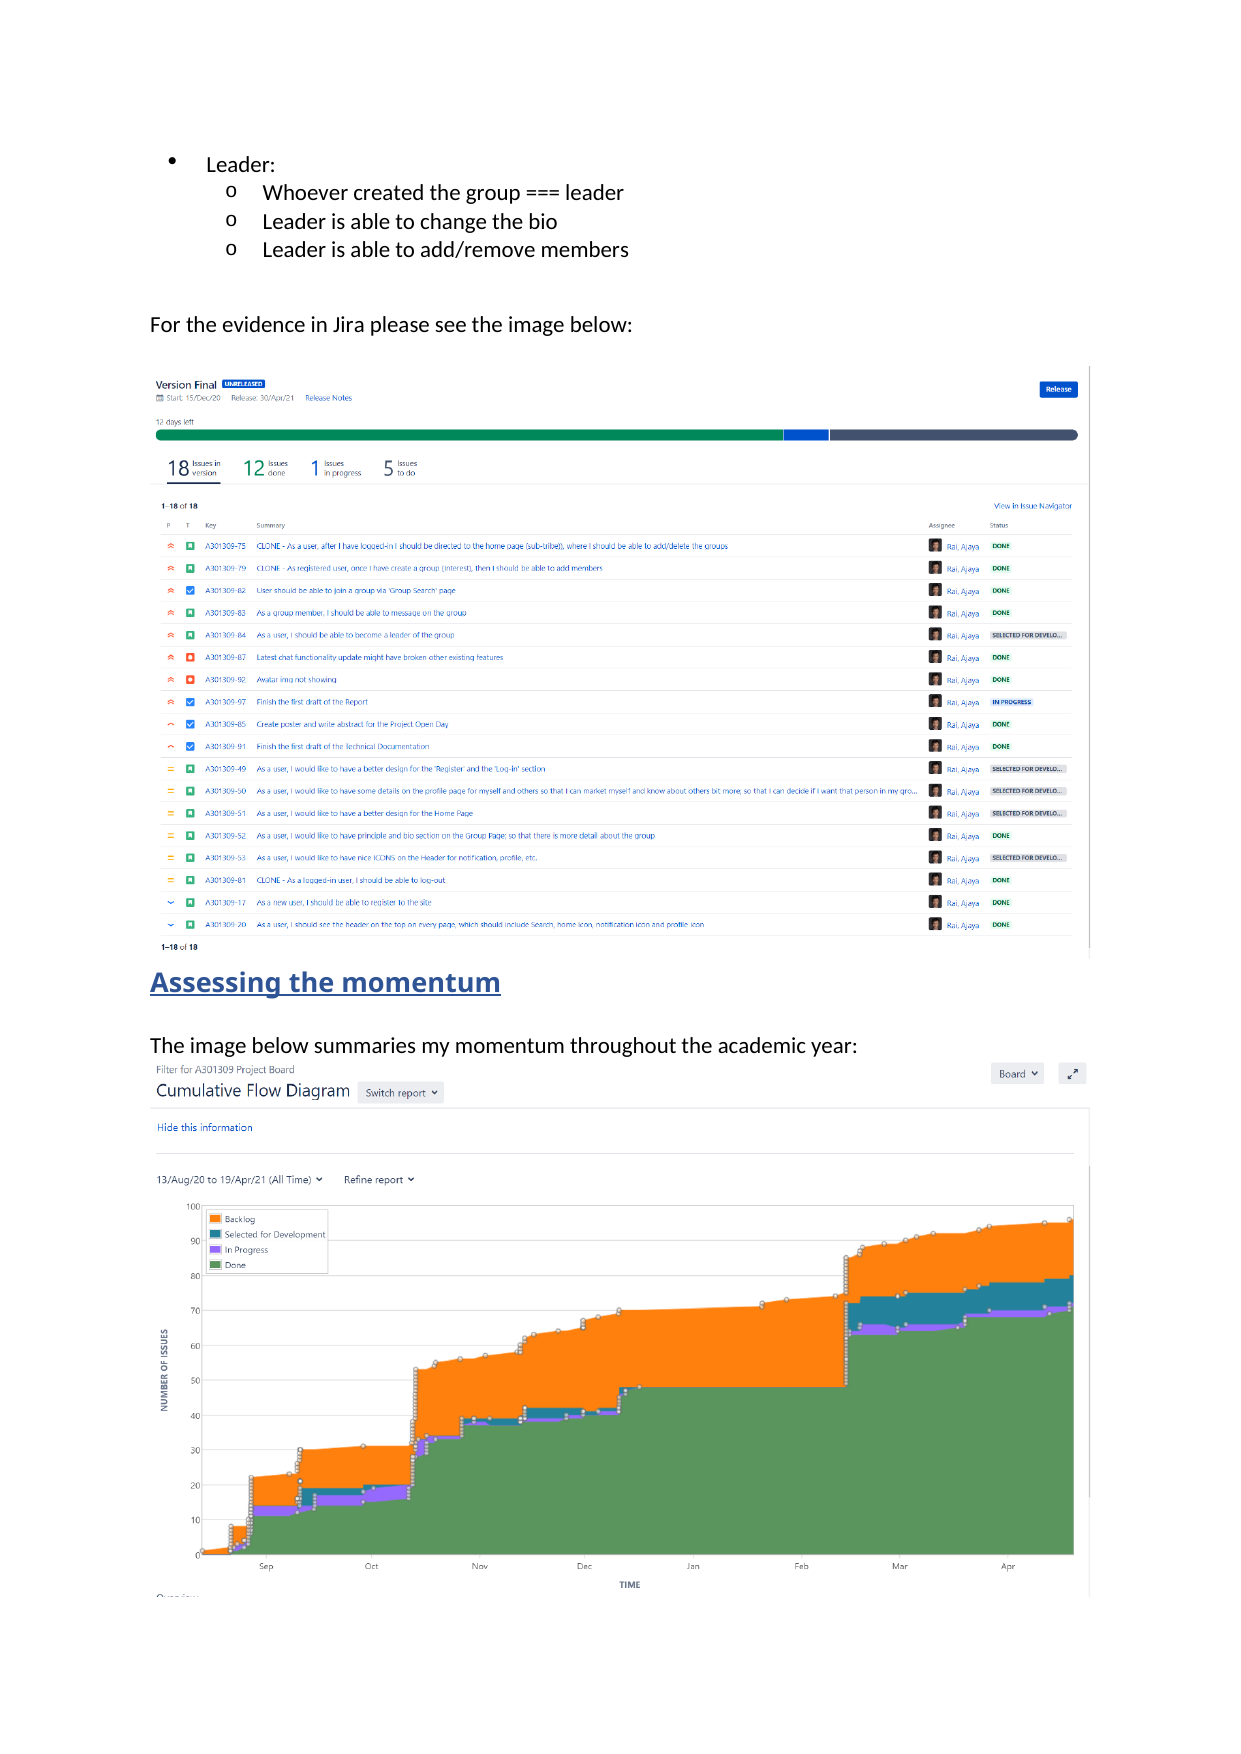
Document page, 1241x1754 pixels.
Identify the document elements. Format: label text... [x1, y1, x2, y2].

text The image below summaries my momentum throughout the academic year: [150, 1031, 1090, 1058]
list Leader is able to add/remove members [225, 235, 1090, 264]
list Leader: [169, 150, 1090, 178]
picture [150, 1058, 1091, 1597]
text For the evidence in Jira please see the image below: [150, 311, 1090, 338]
list Leader is able to change the bio [225, 207, 1090, 235]
subtitle Assessing the momentum [150, 963, 1090, 1000]
list Whoever created the group === leader [225, 178, 1090, 207]
picture [150, 366, 1091, 959]
